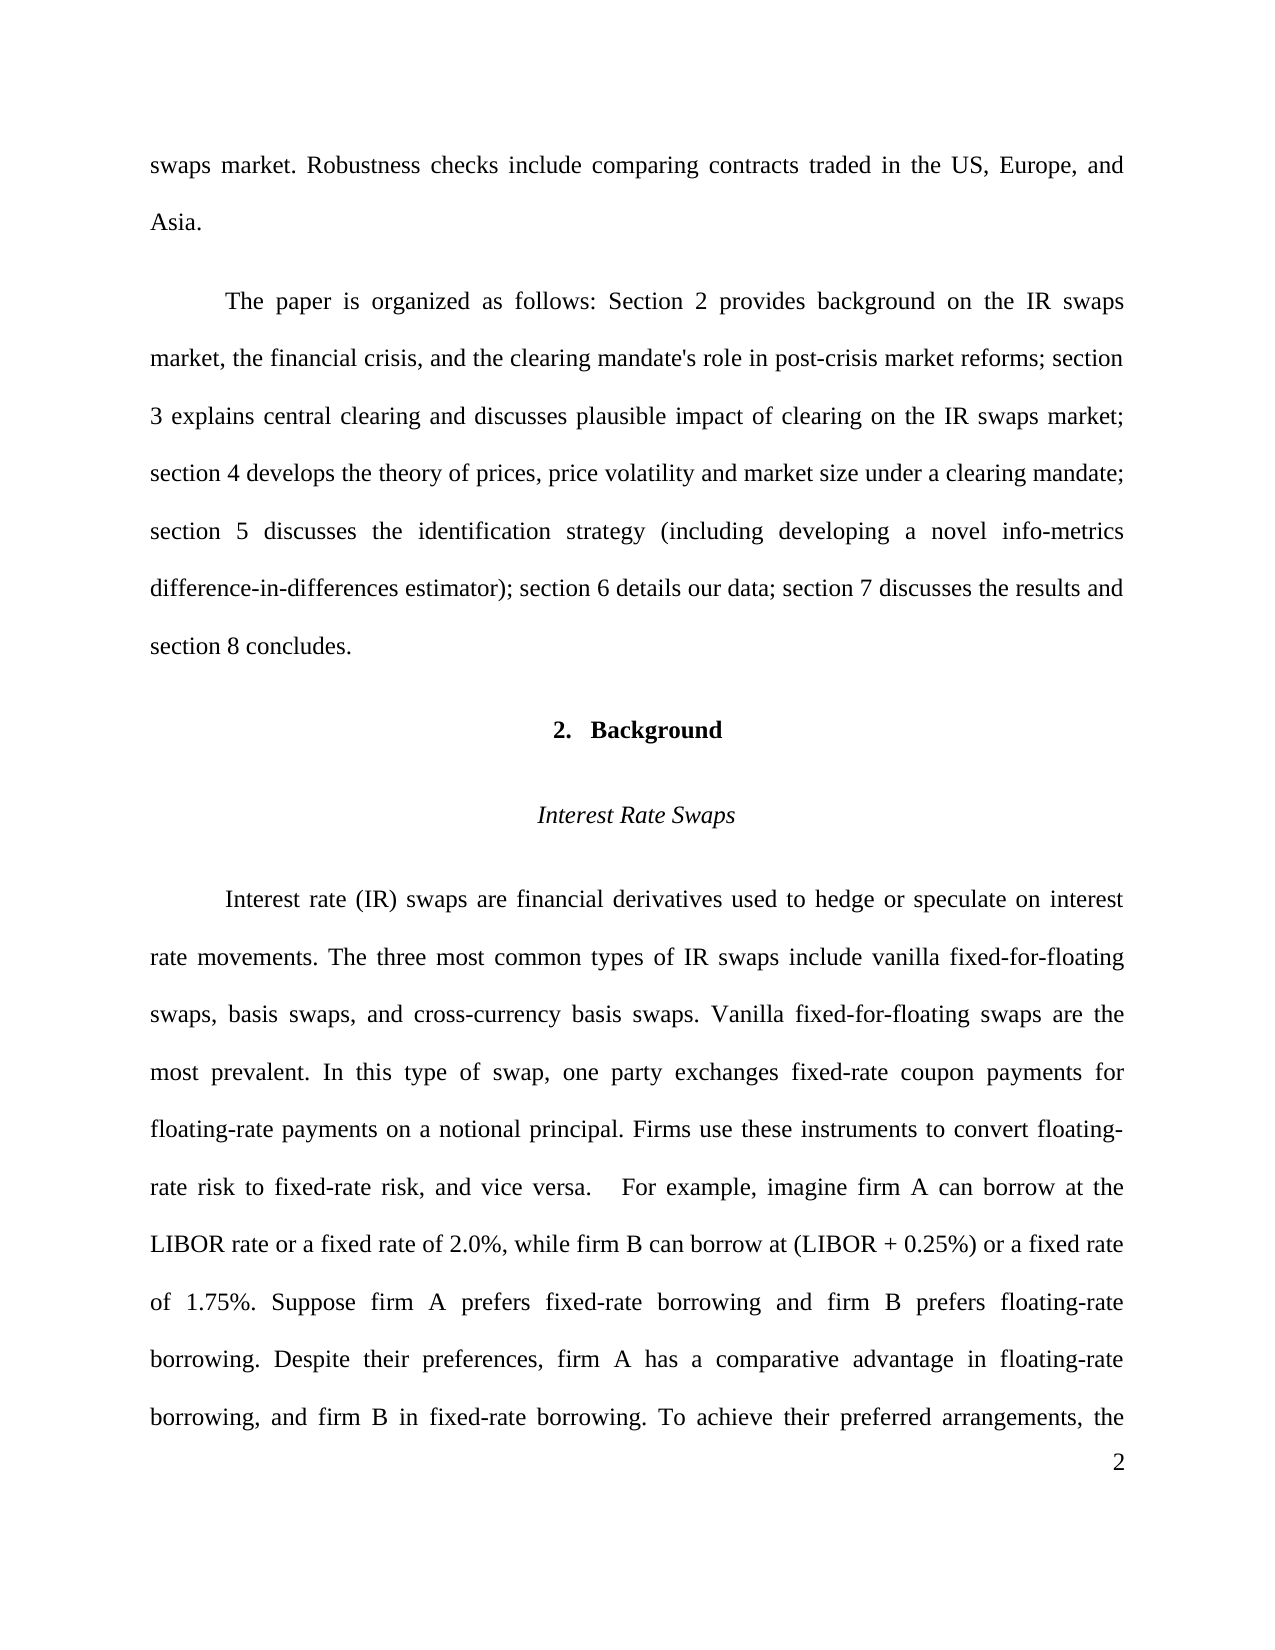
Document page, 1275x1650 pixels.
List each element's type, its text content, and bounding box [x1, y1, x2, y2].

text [150, 884, 1125, 1431]
subtitle Background [150, 715, 1125, 744]
subtitle Interest Rate Swaps [150, 800, 1125, 829]
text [150, 150, 1125, 236]
text The paper is organized as follows: Section 2 provides background on the IR swaps market, the financial crisis, and the clearing mandate's role in post-crisis market reforms; section 3 explains central clearing and discusses plausible impact of clearing on the IR swaps market; section 4 develops the theory of prices, price volatility and market size under a clearing mandate; section 5 discusses the identification strategy (including developing a novel info-metrics difference-in-differences estimator); section 6 details our data; section 7 discusses the results and section 8 concludes. [150, 286, 1125, 659]
